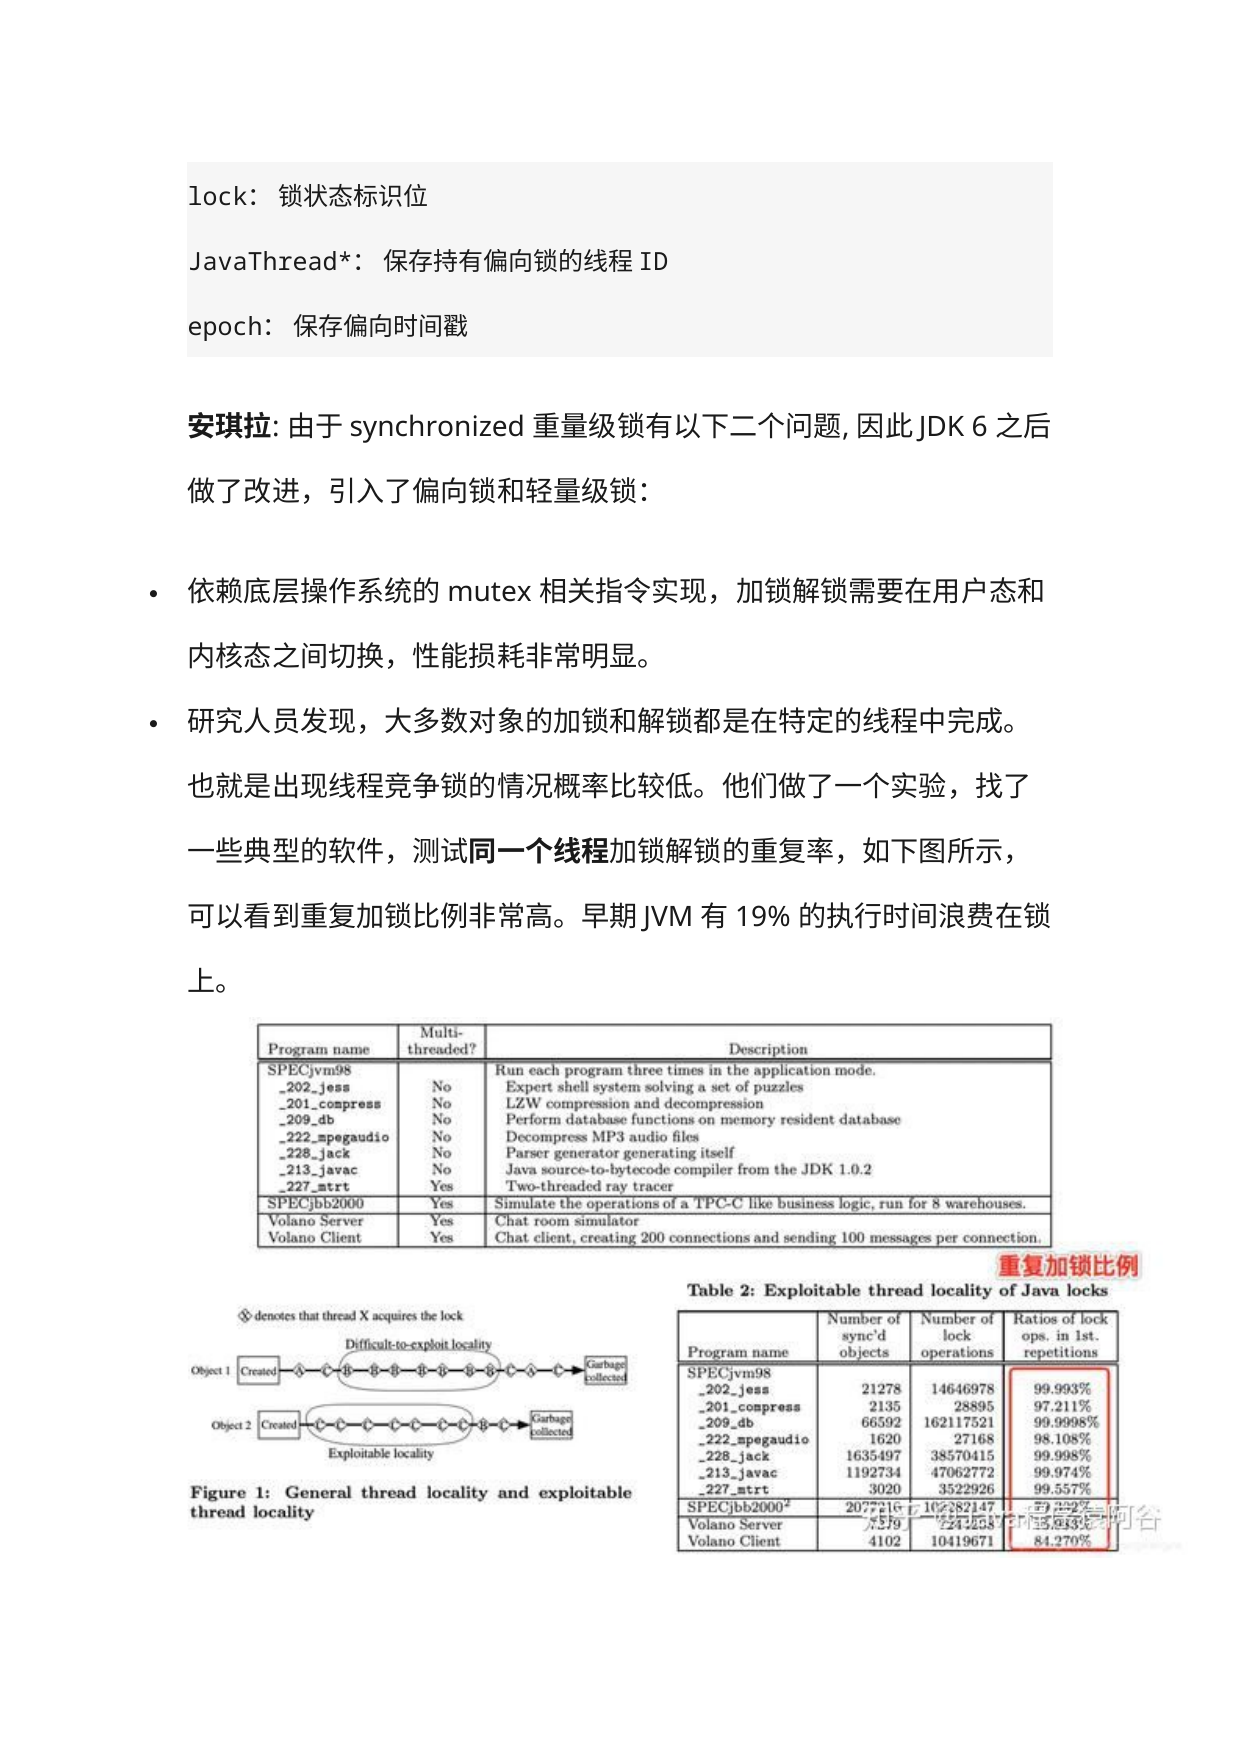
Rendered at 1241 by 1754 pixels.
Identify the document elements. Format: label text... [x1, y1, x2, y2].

picture [187, 1017, 1188, 1558]
list 研究人员发现，大多数对象的加锁和解锁都是在特定的线程中完成。也就是出现线程竞争锁的情况概率比较低。他们做了一个实验，找了一些典型的软件，测试同一个线程加锁解锁的重复率，如下图所示，可以看到重复加锁比例非常高。早期JVM 有 19% 的执行时间浪费在锁上。 [150, 687, 1053, 1012]
list 依赖底层操作系统的 mutex 相关指令实现，加锁解锁需要在用户态和内核态之间切换，性能损耗非常明显。 [150, 557, 1053, 687]
text 安琪拉: 由于 synchronized 重量级锁有以下二个问题, 因此JDK 6 之后做了改进，引入了偏向锁和轻量级锁： [187, 392, 1053, 522]
text JavaThread*： 保存持有偏向锁的线程ID [187, 227, 1053, 292]
text epoch： 保存偏向时间戳 [187, 292, 1053, 357]
text lock： 锁状态标识位 [187, 162, 1053, 227]
